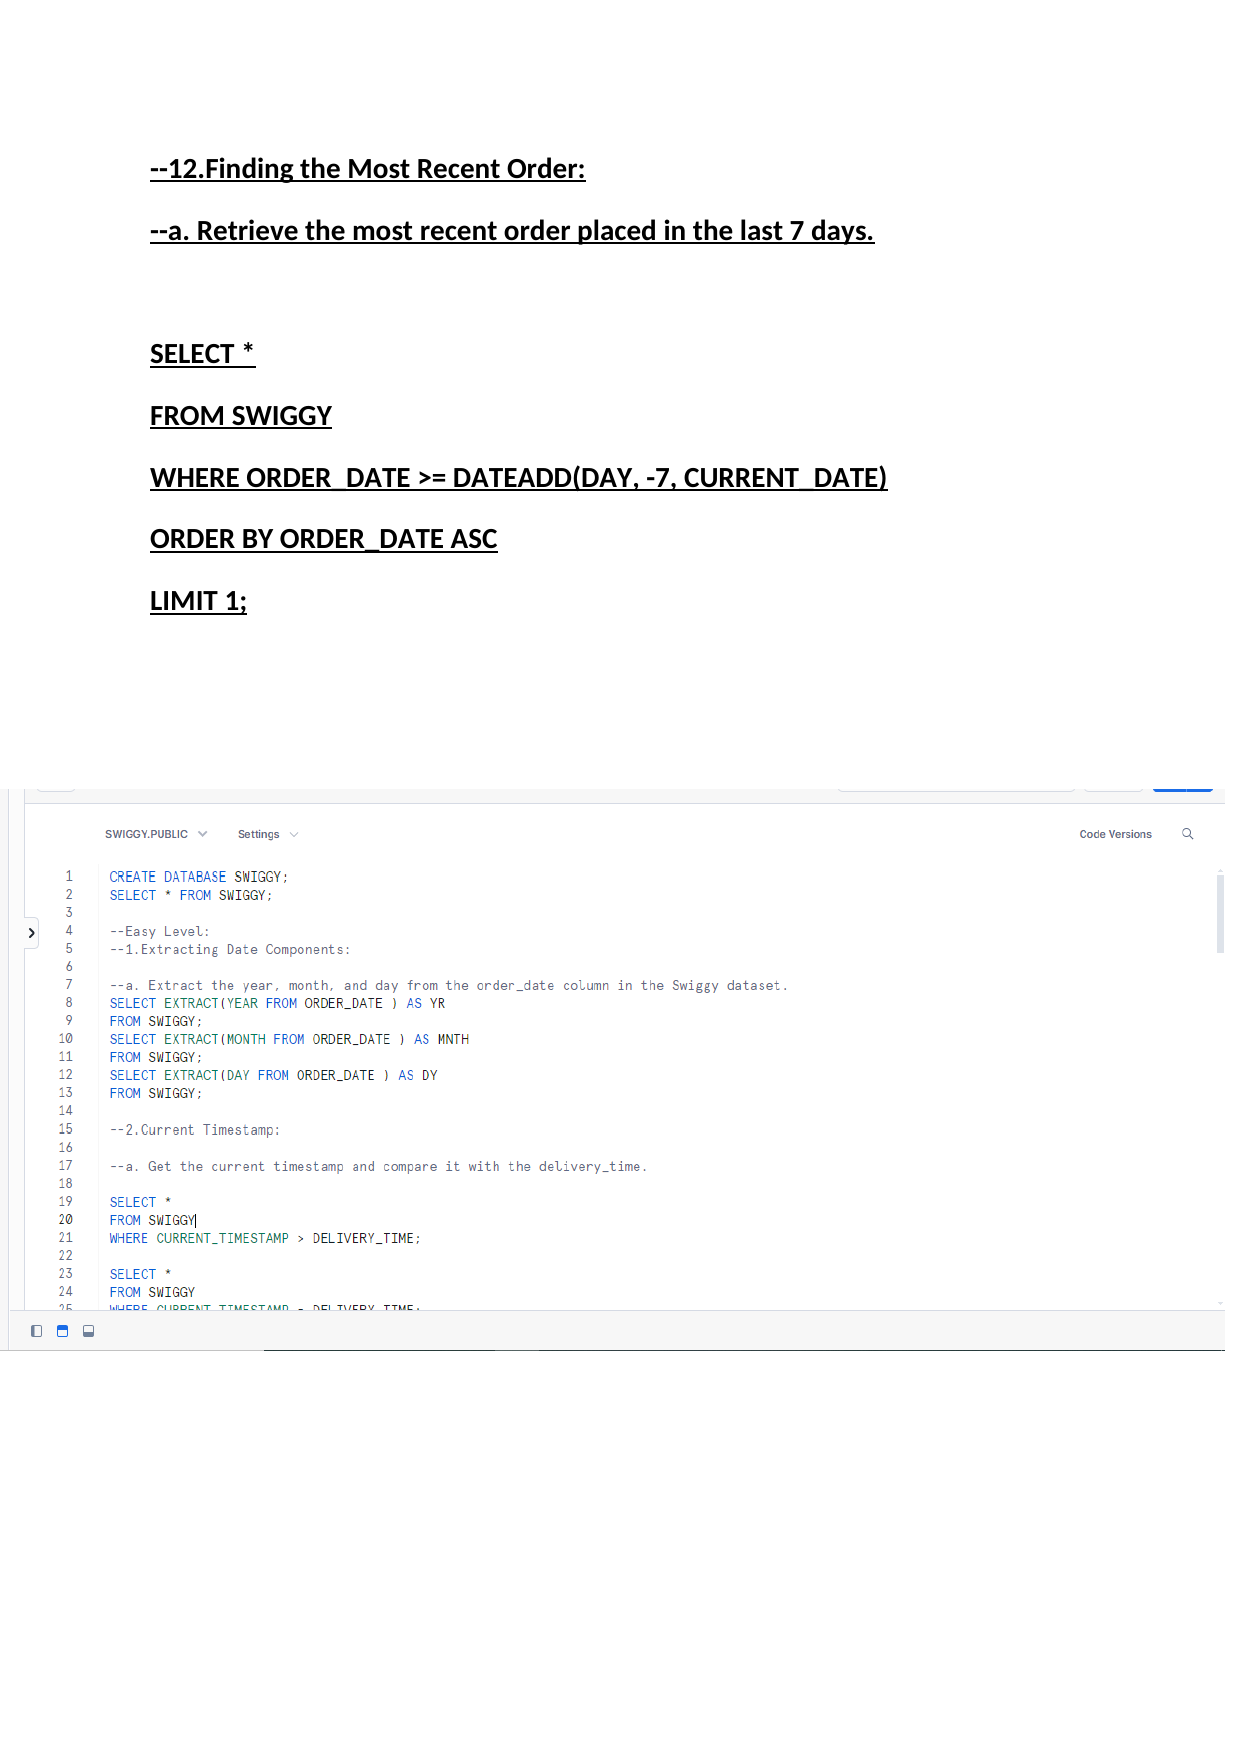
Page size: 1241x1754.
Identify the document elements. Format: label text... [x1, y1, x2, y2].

text --a. Retrieve the most recent order placed in the last 7 days. [150, 212, 1090, 247]
text FROM SWIGGY [150, 397, 1090, 433]
picture [0, 789, 1225, 1351]
text LIMIT 1; [150, 582, 1090, 618]
text SELECT * [150, 335, 1090, 371]
text ORDER BY ORDER_DATE ASC [150, 521, 1090, 556]
text WHERE ORDER_DATE >= DATEADD(DAY, -7, CURRENT_DATE) [150, 459, 1090, 494]
text --12.Finding the Most Recent Order: [150, 150, 1090, 186]
